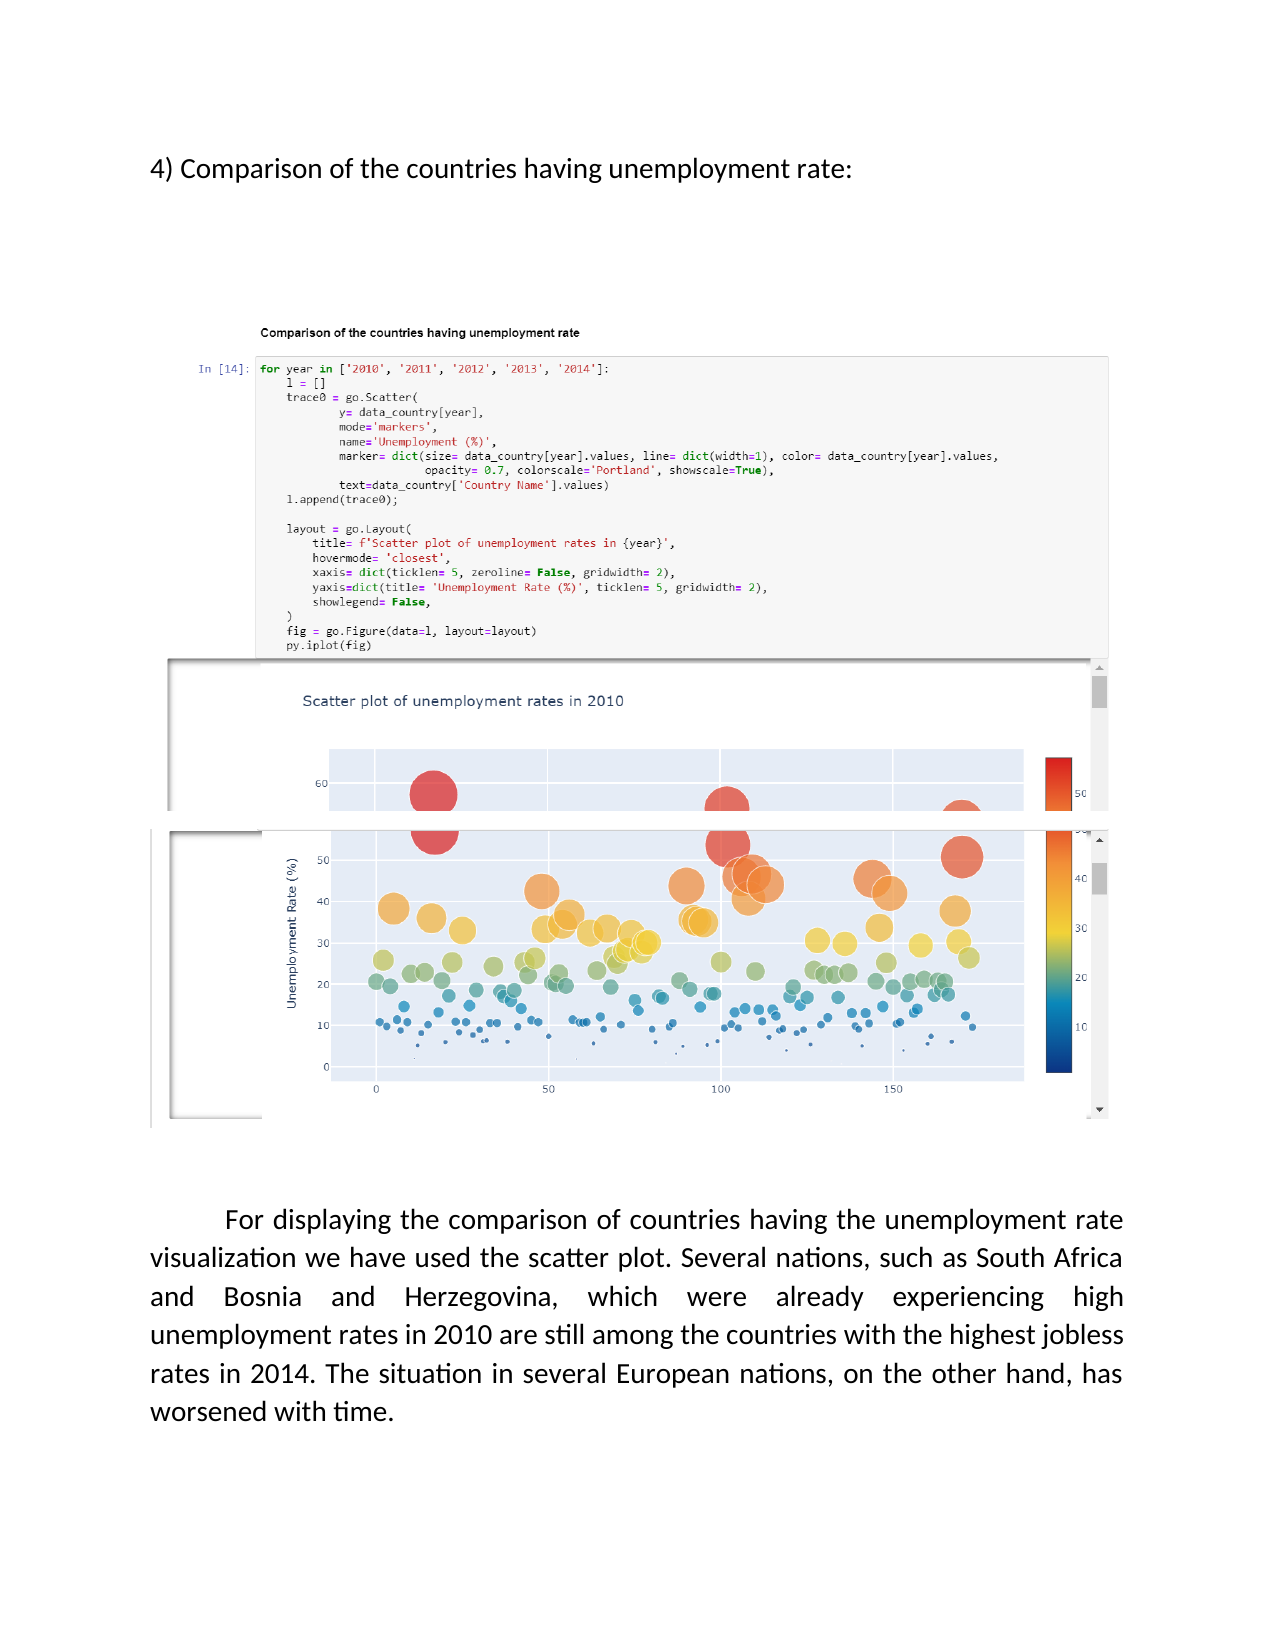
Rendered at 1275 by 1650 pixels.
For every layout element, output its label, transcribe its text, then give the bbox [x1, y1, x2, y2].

picture [150, 315, 1125, 811]
text 4) Comparison of the countries having unemployment rate: [150, 150, 1125, 186]
text For displaying the comparison of countries having the unemployment rate visualization we have used the scatter plot. Several nations, such as South Africa and Bosnia and Herzegovina, which were already experiencing high unemployment rates in 2010 are still among the countries with the highest jobless rates in 2014. The situation in several European nations, on the other hand, has worsened with time. [150, 1201, 1125, 1429]
picture [150, 829, 1125, 1128]
